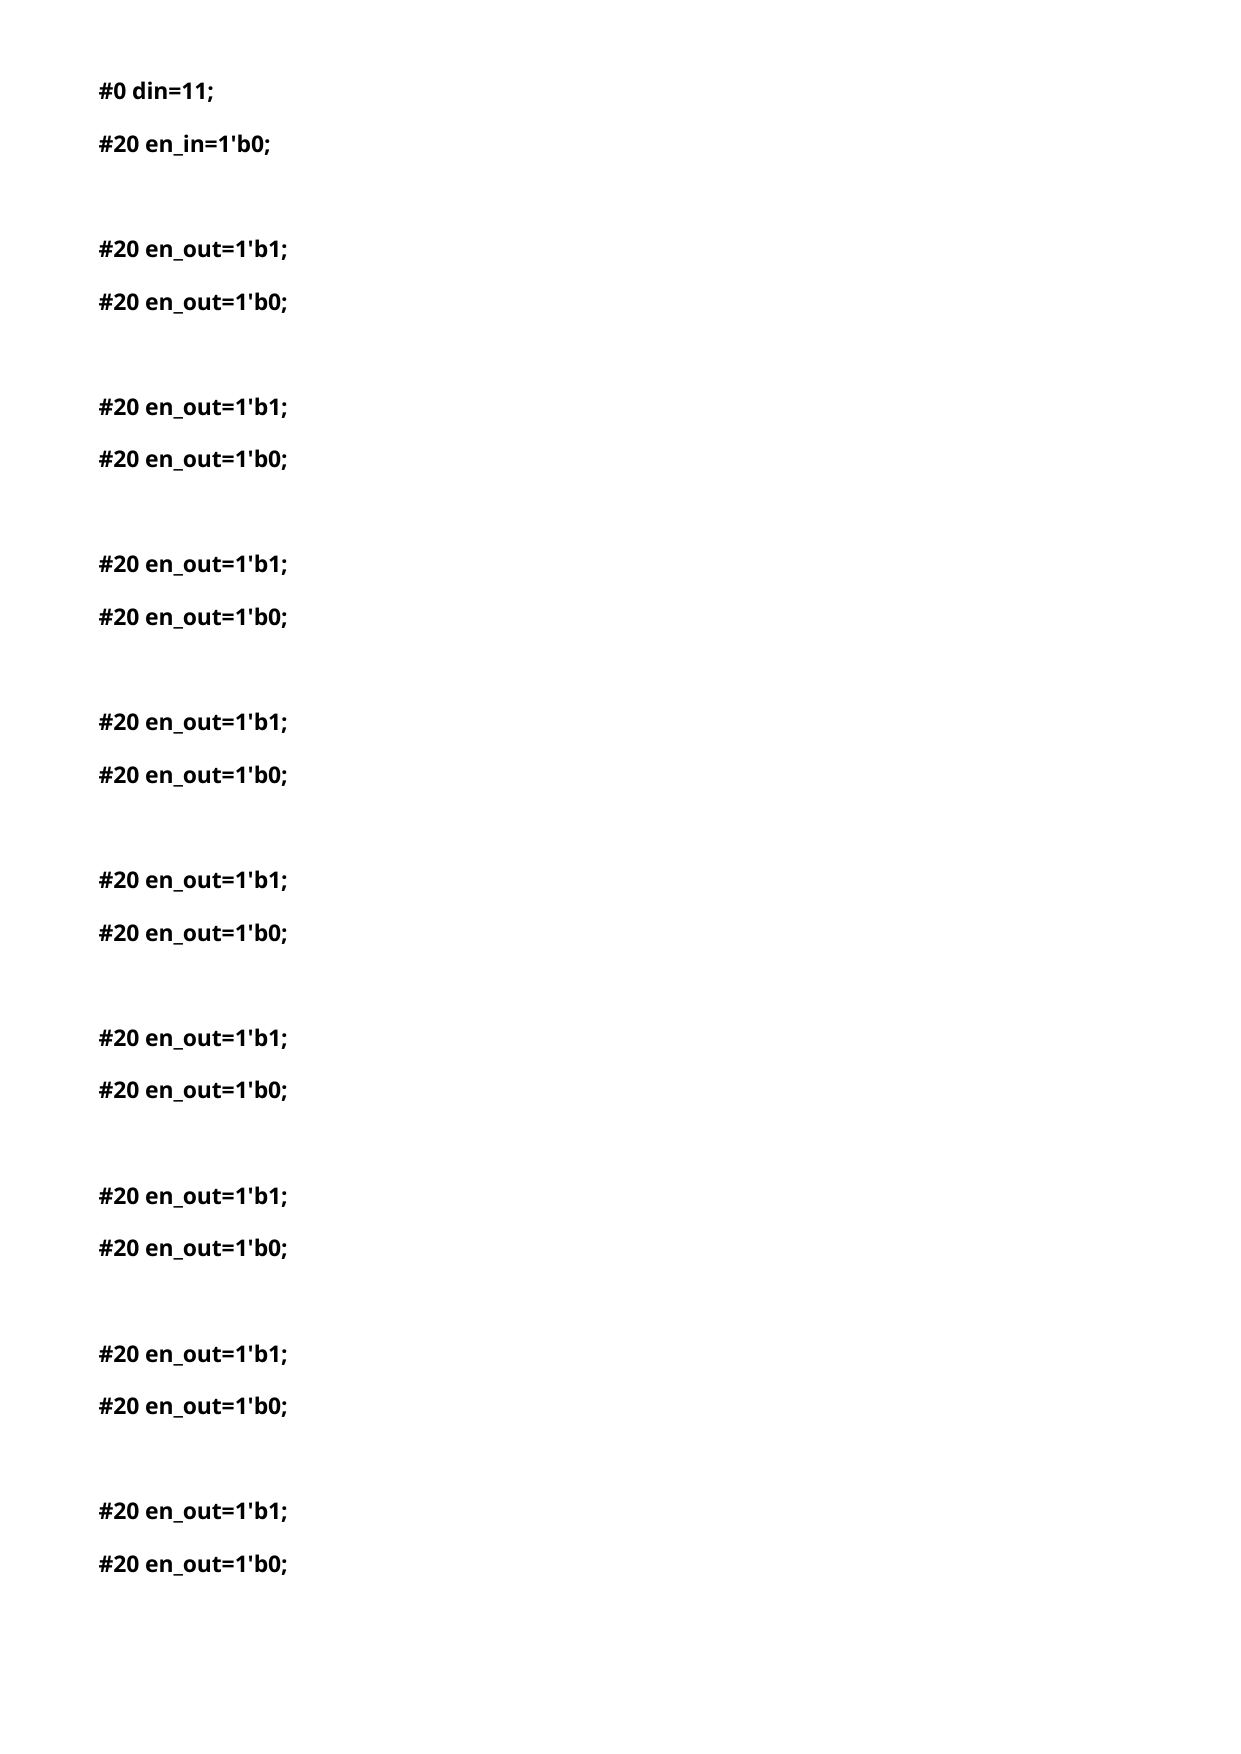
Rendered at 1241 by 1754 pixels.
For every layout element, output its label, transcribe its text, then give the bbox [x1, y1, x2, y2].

text #20 en_out=1'b0; [75, 1390, 1165, 1421]
text #20 en_out=1'b1; [75, 233, 1165, 264]
text #20 en_out=1'b0; [75, 917, 1165, 948]
text #20 en_out=1'b1; [75, 1337, 1165, 1369]
text #20 en_out=1'b0; [75, 601, 1165, 632]
text #20 en_out=1'b1; [75, 391, 1165, 422]
text #20 en_out=1'b0; [75, 759, 1165, 790]
text #20 en_out=1'b1; [75, 706, 1165, 737]
text #20 en_out=1'b0; [75, 1074, 1165, 1106]
text #20 en_out=1'b1; [75, 1495, 1165, 1527]
text #20 en_out=1'b0; [75, 1232, 1165, 1263]
text #20 en_in=1'b0; [75, 128, 1165, 159]
text #20 en_out=1'b1; [75, 1022, 1165, 1053]
text #20 en_out=1'b1; [75, 864, 1165, 895]
text #20 en_out=1'b0; [75, 1548, 1165, 1579]
text #0 din=11; [75, 75, 1165, 106]
text #20 en_out=1'b0; [75, 443, 1165, 474]
text #20 en_out=1'b1; [75, 548, 1165, 580]
text #20 en_out=1'b0; [75, 285, 1165, 317]
text #20 en_out=1'b1; [75, 1180, 1165, 1211]
